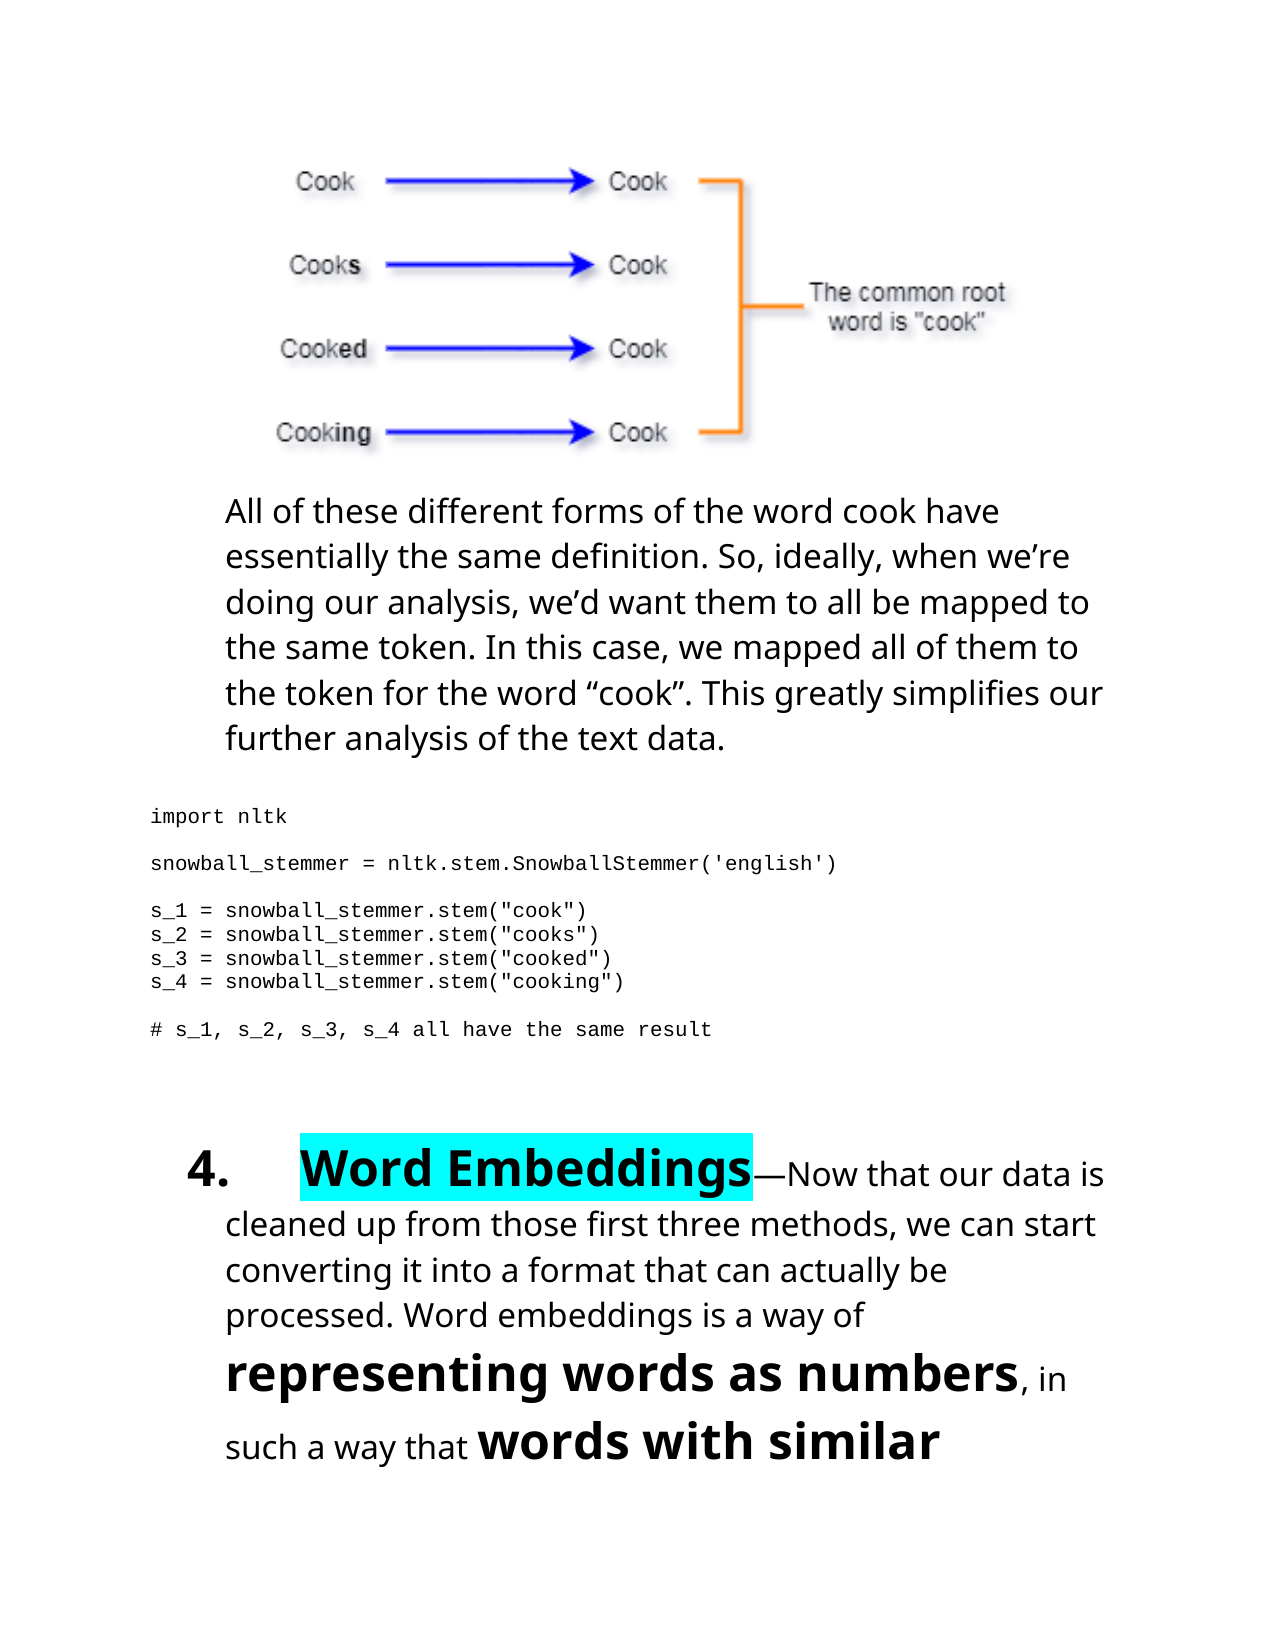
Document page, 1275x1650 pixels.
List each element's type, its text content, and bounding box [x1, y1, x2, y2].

text s_1 = snowball_stemmer.stem("cook") [150, 900, 1125, 924]
text snowball_stemmer = nltk.stem.SnowballStemmer('english') [150, 853, 1125, 877]
list All of these different forms of the word cook have essentially the same definition. So, ideally, when we’re doing our analysis, we’d want them to all be mapped to the same token. In this case, we mapped all of them to the token for the word “cook”. This greatly simplifies our further analysis of the text data. [225, 488, 1125, 760]
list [187, 1133, 1125, 1474]
text import nltk [150, 806, 1125, 829]
text s_2 = snowball_stemmer.stem("cooks") [150, 924, 1125, 948]
text s_4 = snowball_stemmer.stem("cooking") [150, 971, 1125, 995]
text s_3 = snowball_stemmer.stem("cooked") [150, 948, 1125, 971]
text # s_1, s_2, s_3, s_4 all have the same result [150, 1019, 1125, 1042]
picture [265, 150, 1047, 488]
